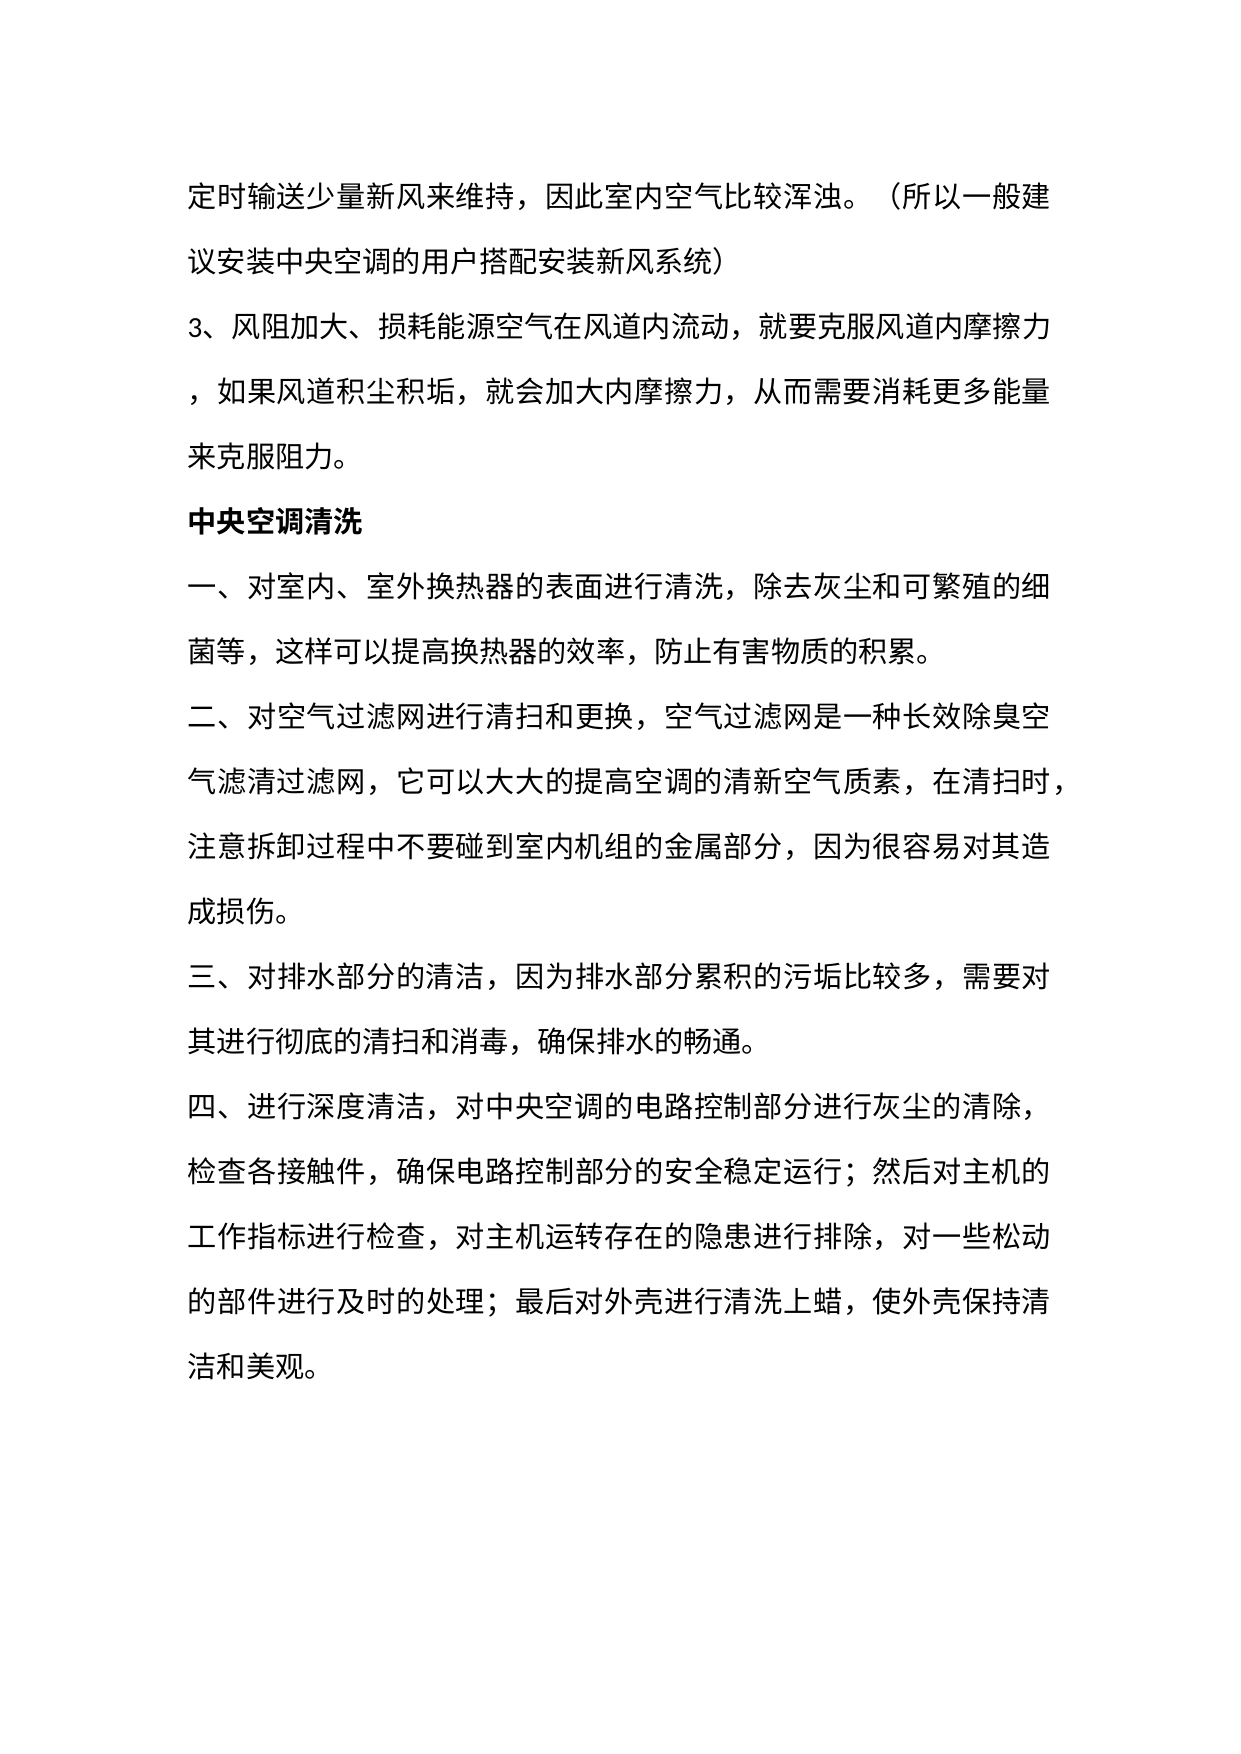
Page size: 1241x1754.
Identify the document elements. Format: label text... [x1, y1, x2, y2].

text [187, 162, 1053, 292]
text 四、进行深度清洁，对中央空调的电路控制部分进行灰尘的清除，检查各接触件，确保电路控制部分的安全稳定运行；然后对主机的工作指标进行检查，对主机运转存在的隐患进行排除，对一些松动的部件进行及时的处理；最后对外壳进行清洗上蜡，使外壳保持清洁和美观。 [187, 1072, 1053, 1397]
text 三、对排水部分的清洁，因为排水部分累积的污垢比较多，需要对其进行彻底的清扫和消毒，确保排水的畅通。 [187, 942, 1053, 1072]
text 中央空调清洗 [187, 487, 1053, 552]
text 3、风阻加大、损耗能源空气在风道内流动，就要克服风道内摩擦力 ，如果风道积尘积垢，就会加大内摩擦力，从而需要消耗更多能量来克服阻力。 [187, 292, 1053, 487]
text 二、对空气过滤网进行清扫和更换，空气过滤网是一种长效除臭空气滤清过滤网，它可以大大的提高空调的清新空气质素，在清扫时，注意拆卸过程中不要碰到室内机组的金属部分，因为很容易对其造成损伤。 [187, 682, 1053, 942]
text 一、对室内、室外换热器的表面进行清洗，除去灰尘和可繁殖的细菌等，这样可以提高换热器的效率，防止有害物质的积累。 [187, 552, 1053, 682]
